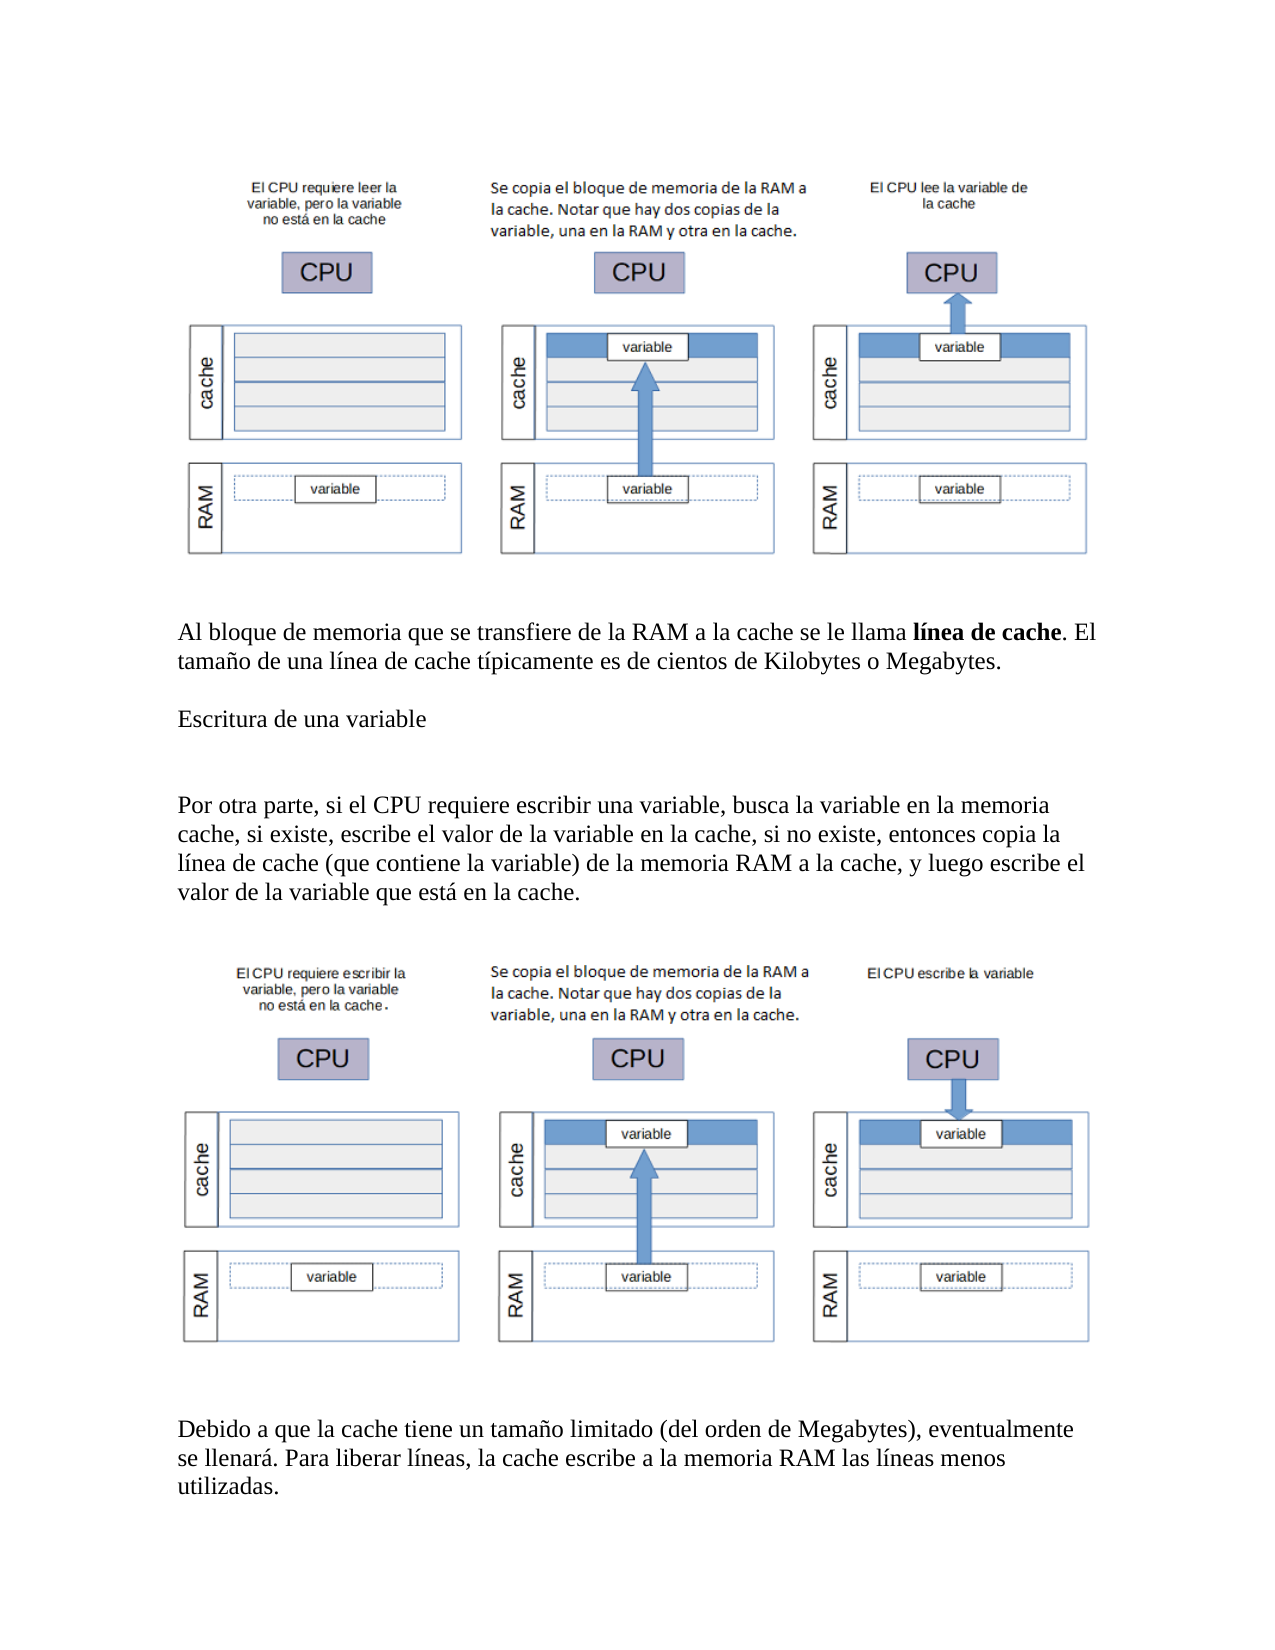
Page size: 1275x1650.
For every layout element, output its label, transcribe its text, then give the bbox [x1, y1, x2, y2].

text Escritura de una variable [177, 704, 1098, 732]
picture [177, 934, 1098, 1385]
picture [177, 147, 1098, 589]
text Debido a que la cache tiene un tamaño limitado (del orden de Megabytes), eventualmente se llenará. Para liberar líneas, la cache escribe a la memoria RAM las líneas menos utilizadas. [177, 1414, 1098, 1500]
text Por otra parte, si el CPU requiere escribir una variable, busca la variable en la memoria cache, si existe, escribe el valor de la variable en la cache, si no existe, entonces copia la línea de cache (que contiene la variable) de la memoria RAM a la cache, y luego escribe el valor de la variable que está en la cache. [177, 790, 1098, 905]
text Al bloque de memoria que se transfiere de la RAM a la cache se le llama línea de cache. El tamaño de una línea de cache típicamente es de cientos de Kilobytes o Megabytes. [177, 617, 1098, 675]
